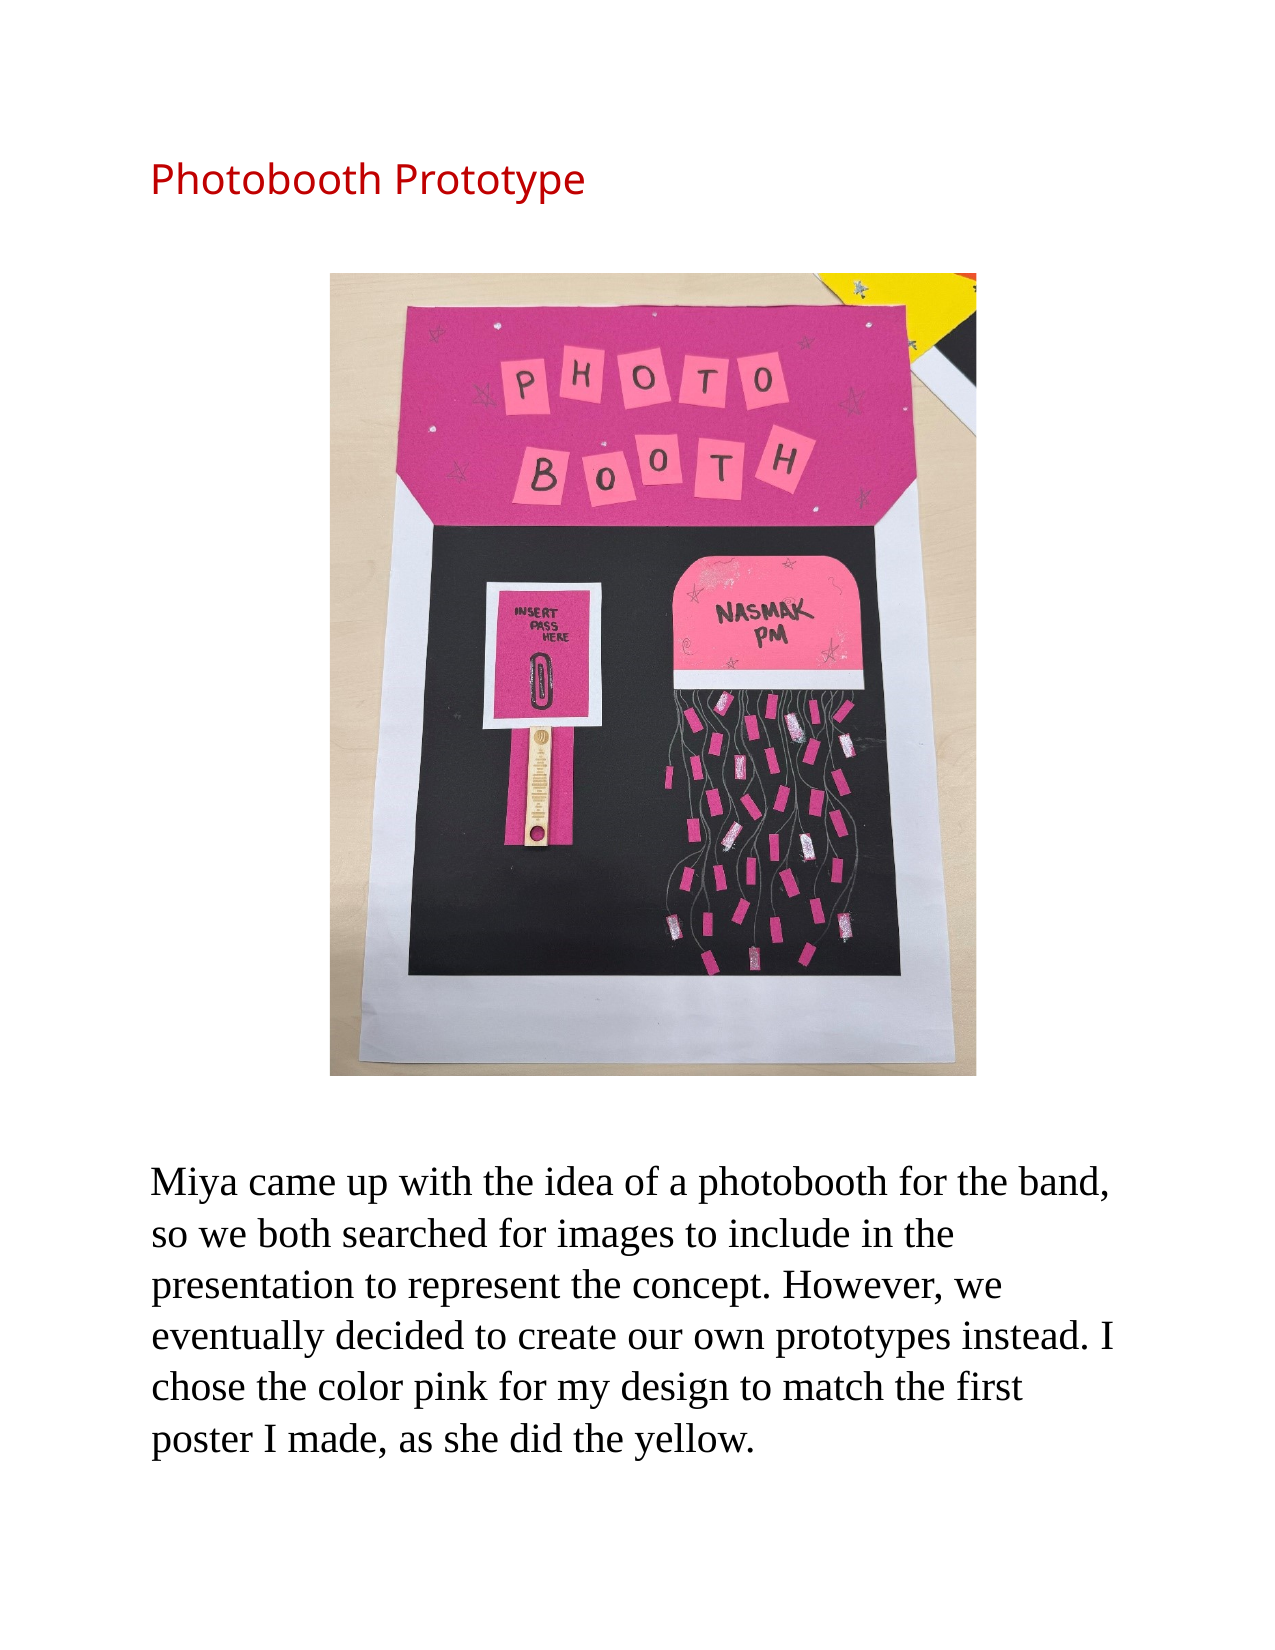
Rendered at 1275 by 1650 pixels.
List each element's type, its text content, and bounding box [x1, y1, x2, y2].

picture [329, 273, 977, 1076]
text Miya came up with the idea of a photobooth for the band, so we both searched for images to include in the presentation to represent the concept. However, we eventually decided to create our own prototypes instead. I chose the color pink for my design to match the first poster I made, as she did the yellow. [150, 1157, 1118, 1461]
subtitle Photobooth Prototype [149, 150, 1125, 207]
